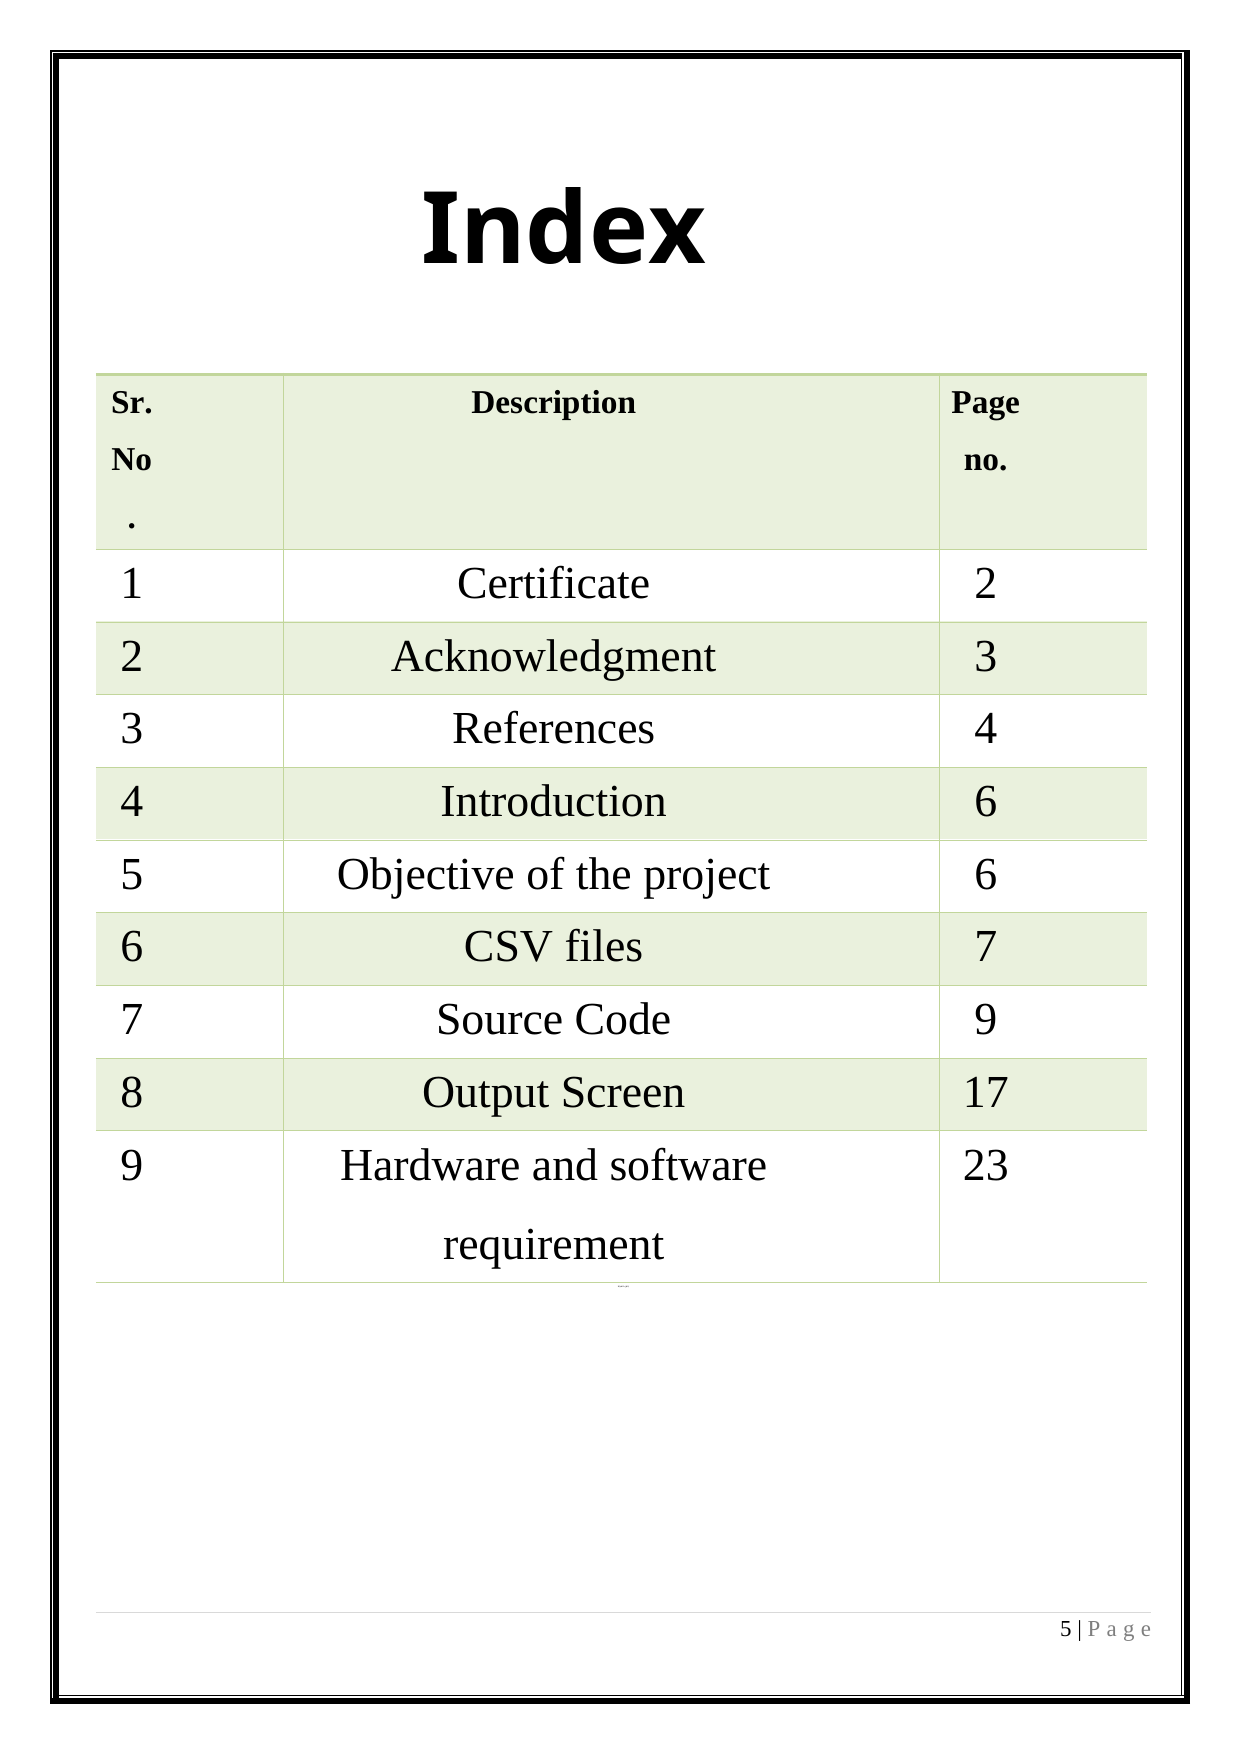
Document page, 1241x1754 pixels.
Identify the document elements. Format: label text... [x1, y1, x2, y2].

table_cell 8 [96, 1059, 283, 1130]
table_header Index [96, 150, 1147, 373]
table_cell 9 [940, 986, 1147, 1058]
table_cell 17 [940, 1059, 1147, 1130]
table_cell 9 [96, 1131, 283, 1282]
table_cell 23 [940, 1131, 1147, 1282]
table_cell 4 [96, 768, 283, 839]
table_cell Objective of the project [284, 841, 939, 912]
table_cell 3 [96, 695, 283, 767]
table_cell 4 [940, 695, 1147, 767]
table_cell 1 [96, 550, 283, 621]
table_cell 5 [96, 841, 283, 912]
table_cell 7 [940, 913, 1147, 985]
table_cell Source Code [284, 986, 939, 1058]
table_cell Hardware and software requirement [284, 1131, 939, 1282]
table_cell 7 [96, 986, 283, 1058]
table_cell 2 [96, 623, 283, 694]
table_cell Page no. [940, 376, 1147, 549]
table_cell Certificate [284, 550, 939, 621]
table_cell 2 [940, 550, 1147, 621]
table_cell CSV files [284, 913, 939, 985]
table_cell Output Screen [284, 1059, 939, 1130]
table_cell 6 [940, 768, 1147, 839]
table_cell References [284, 695, 939, 767]
table_cell 3 [940, 623, 1147, 694]
table_cell Acknowledgment [284, 623, 939, 694]
table_cell Introduction [284, 768, 939, 839]
table_cell 6 [96, 913, 283, 985]
table_cell 6 [940, 841, 1147, 912]
table_cell Description [284, 376, 939, 549]
table_cell Sr. No. [96, 376, 283, 549]
